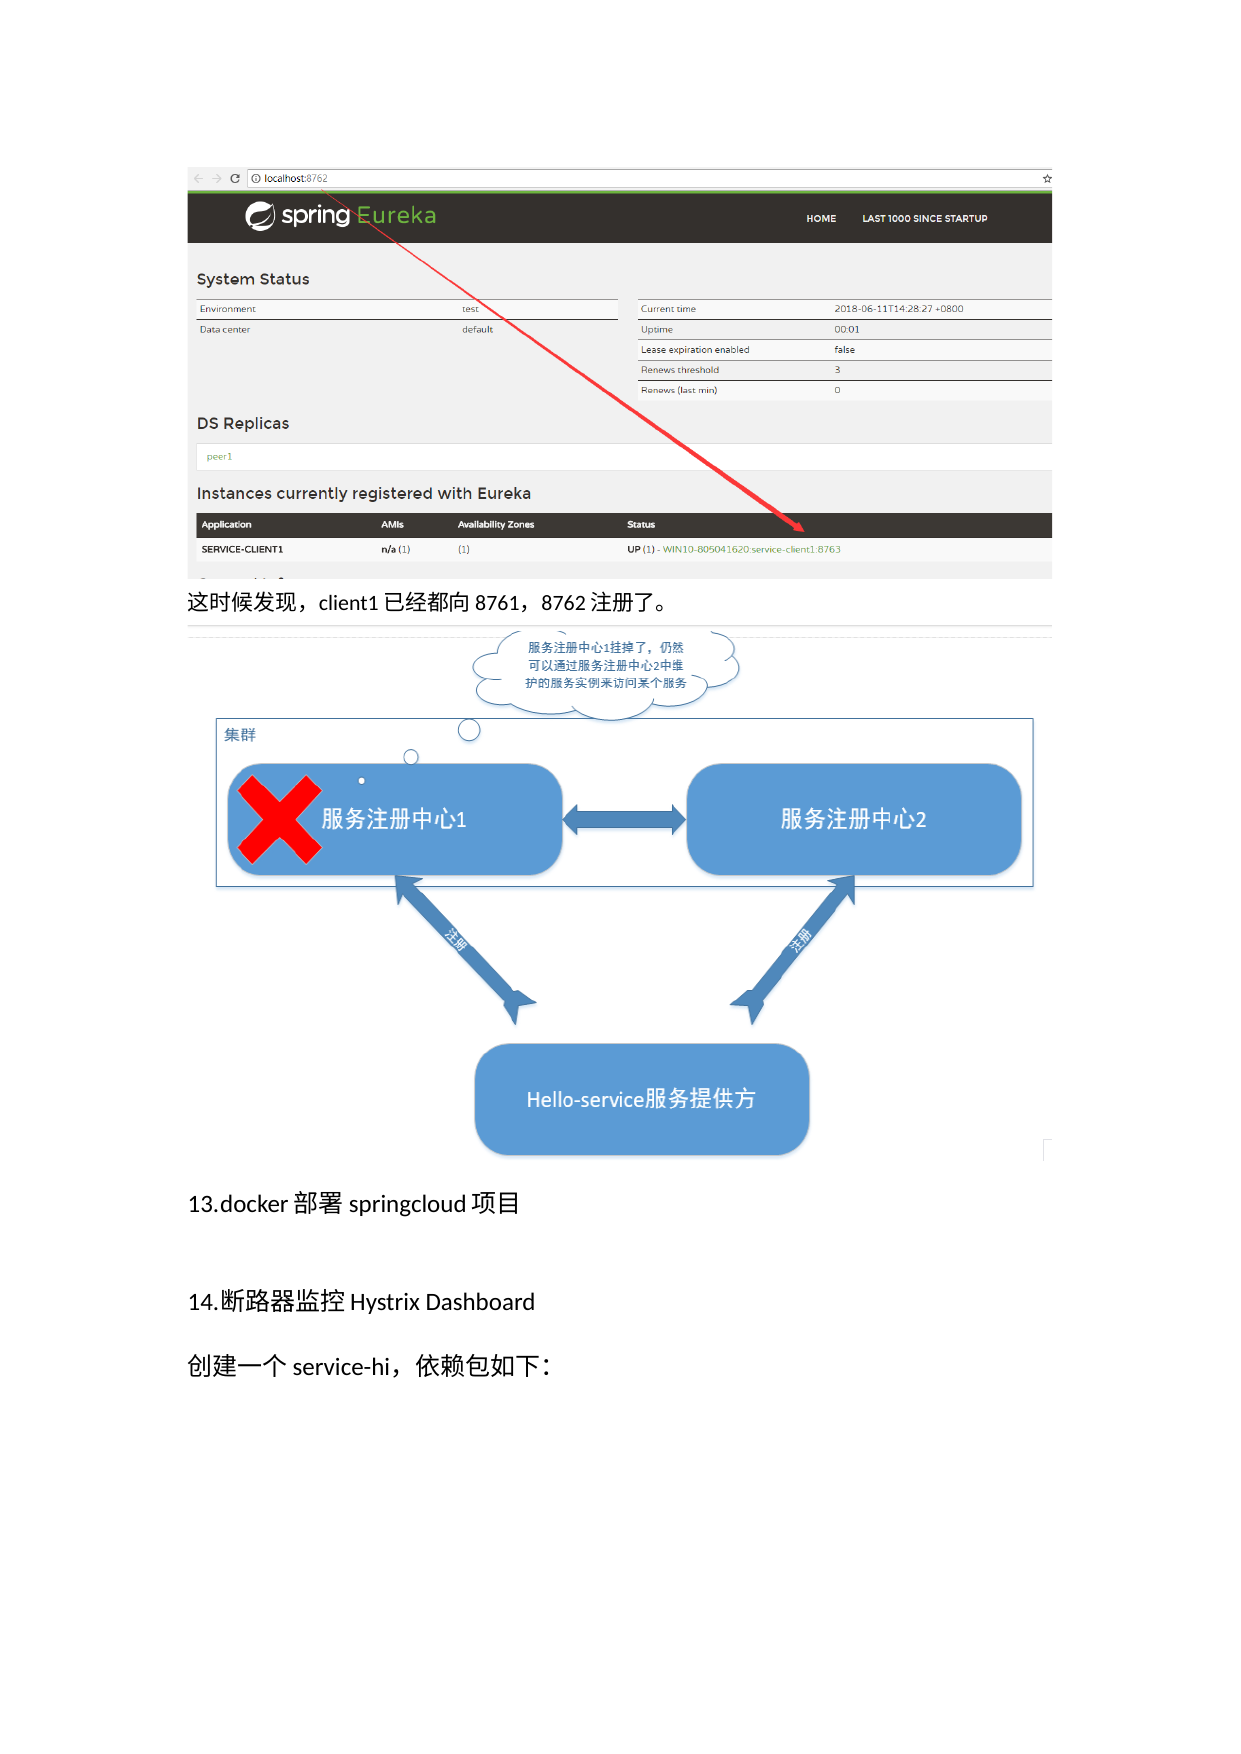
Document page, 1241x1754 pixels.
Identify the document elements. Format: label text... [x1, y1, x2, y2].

list 这时候发现，client1已经都向8761，8762注册了。 [187, 584, 1053, 617]
picture [187, 167, 1053, 579]
list docker部署springcloud项目 [187, 1169, 1053, 1234]
picture [187, 625, 1052, 1161]
list 创建一个service-hi，依赖包如下： [187, 1332, 1053, 1397]
list 断路器监控Hystrix Dashboard [187, 1267, 1053, 1332]
